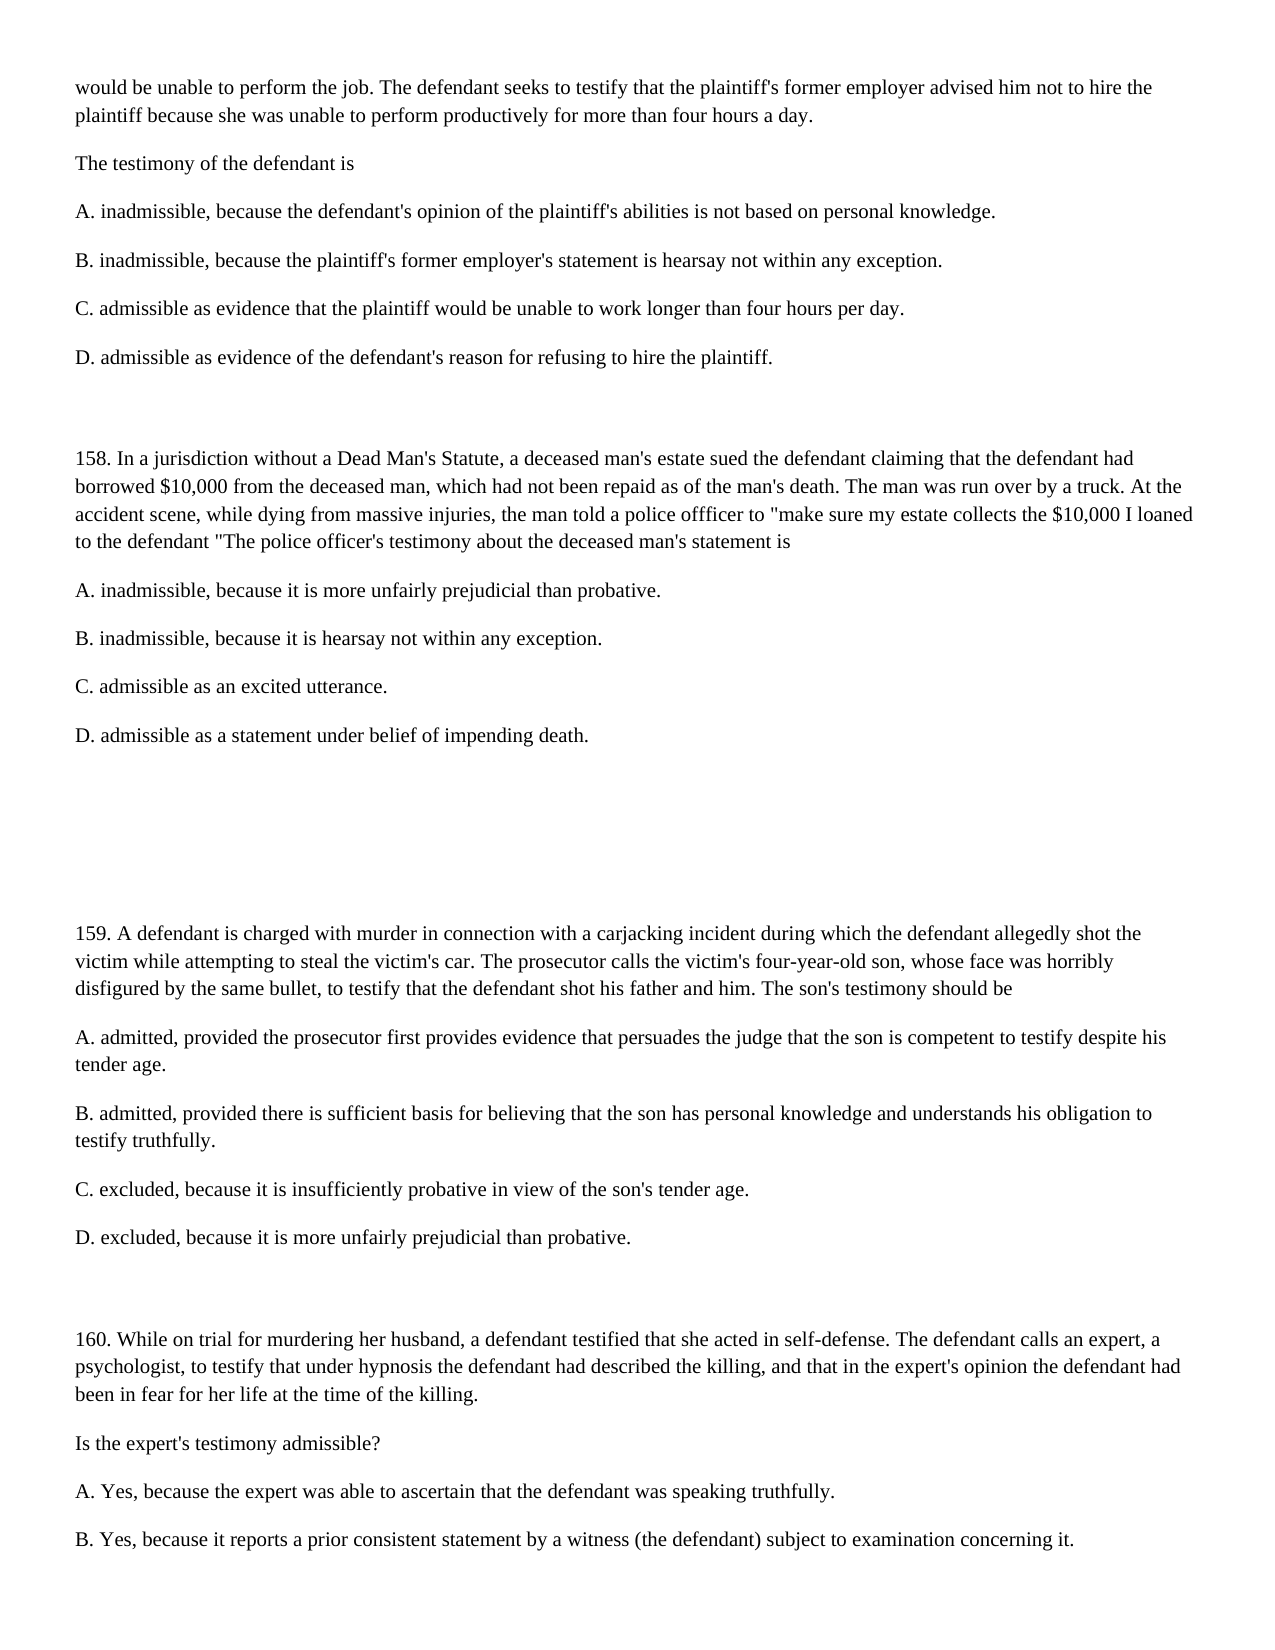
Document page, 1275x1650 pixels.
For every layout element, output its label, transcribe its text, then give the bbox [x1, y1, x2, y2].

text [75, 75, 1200, 127]
text A. inadmissible, because the defendant's opinion of the plaintiff's abilities is not based on personal knowledge. [75, 199, 1200, 223]
text A. inadmissible, because it is more unfairly prejudicial than probative. [75, 577, 1200, 602]
text D. admissible as evidence of the defendant's reason for refusing to hire the plaintiff. [75, 345, 1200, 369]
text 159. A defendant is charged with murder in connection with a carjacking incident during which the defendant allegedly shot the victim while attempting to steal the victim's car. The prosecutor calls the victim's four-year-old son, whose face was horribly disfigured by the same bullet, to testify that the defendant shot his father and him. The son's testimony should be [75, 921, 1200, 1000]
text C. admissible as an excited utterance. [75, 674, 1200, 698]
text A. admitted, provided the prosecutor first provides evidence that persuades the judge that the son is competent to testify despite his tender age. [75, 1025, 1200, 1076]
text D. excluded, because it is more unfairly prejudicial than probative. [75, 1225, 1200, 1249]
text Is the expert's testimony admissible? [75, 1430, 1200, 1454]
text 158. In a jurisdiction without a Dead Man's Statute, a deceased man's estate sued the defendant claiming that the defendant had borrowed $10,000 from the deceased man, which had not been repaid as of the man's death. The man was run over by a truck. At the accident scene, while dying from massive injuries, the man told a police offficer to "make sure my estate collects the $10,000 I loaned to the defendant "The police officer's testimony about the deceased man's statement is [75, 446, 1200, 553]
text B. admitted, provided there is sufficient basis for believing that the son has personal knowledge and understands his obligation to testify truthfully. [75, 1101, 1200, 1152]
text 160. While on trial for murdering her husband, a defendant testified that she acted in self-defense. The defendant calls an expert, a psychologist, to testify that under hypnosis the defendant had described the killing, and that in the expert's opinion the defendant had been in fear for her life at the time of the killing. [75, 1327, 1200, 1406]
text A. Yes, because the expert was able to ascertain that the defendant was speaking truthfully. [75, 1479, 1200, 1503]
text C. excluded, because it is insufficiently probative in view of the son's tender age. [75, 1177, 1200, 1201]
text C. admissible as evidence that the plaintiff would be unable to work longer than four hours per day. [75, 296, 1200, 320]
text The testimony of the defendant is [75, 151, 1200, 175]
text B. inadmissible, because the plaintiff's former employer's statement is hearsay not within any exception. [75, 248, 1200, 272]
text B. inadmissible, because it is hearsay not within any exception. [75, 626, 1200, 650]
text D. admissible as a statement under belief of impending death. [75, 723, 1200, 747]
text B. Yes, because it reports a prior consistent statement by a witness (the defendant) subject to examination concerning it. [75, 1527, 1200, 1551]
